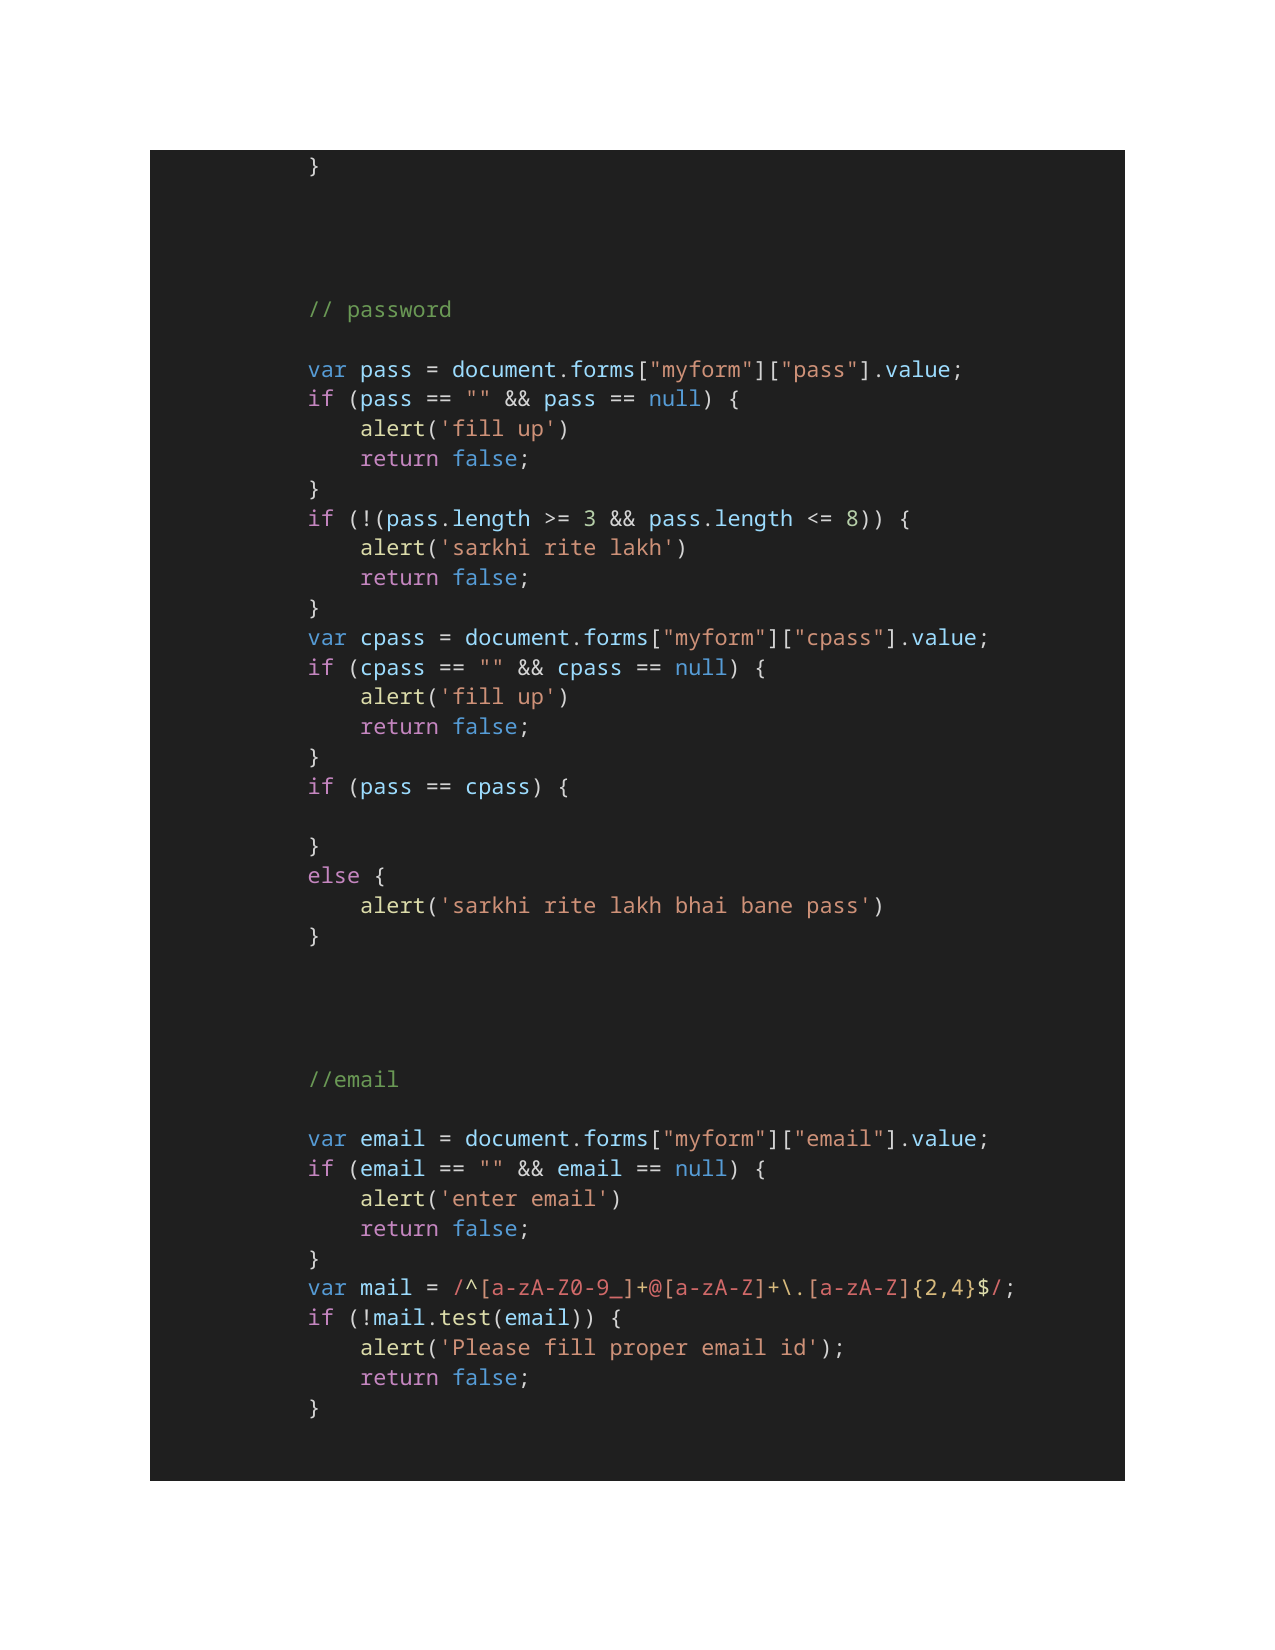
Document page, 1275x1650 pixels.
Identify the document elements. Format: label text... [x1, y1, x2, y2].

text return false; [150, 443, 1125, 473]
text if (!(pass.length >= 3 && pass.length <= 8)) { [150, 503, 1125, 532]
text if (email == "" && email == null) { [150, 1153, 1125, 1183]
text alert('fill up') [150, 413, 1125, 443]
text var cpass = document.forms["myform"]["cpass"].value; [150, 622, 1125, 652]
text return false; [150, 711, 1125, 741]
text var email = document.forms["myform"]["email"].value; [150, 1123, 1125, 1153]
text } [150, 920, 1125, 949]
text if (pass == cpass) { [150, 771, 1125, 801]
text var pass = document.forms["myform"]["pass"].value; [150, 354, 1125, 383]
text if (!mail.test(email)) { [150, 1302, 1125, 1332]
text // password [150, 294, 1125, 324]
text var mail = /^[a-zA-Z0-9_]+@[a-zA-Z]+\.[a-zA-Z]{2,4}$/; [150, 1272, 1125, 1302]
text } [150, 592, 1125, 622]
text return false; [150, 562, 1125, 592]
text alert('sarkhi rite lakh') [150, 532, 1125, 562]
text alert('Please fill proper email id'); [150, 1332, 1125, 1362]
text } [150, 473, 1125, 503]
text return false; [150, 1362, 1125, 1391]
text alert('sarkhi rite lakh bhai bane pass') [150, 890, 1125, 920]
text alert('enter email') [150, 1183, 1125, 1213]
text } [150, 150, 1125, 180]
text } [150, 741, 1125, 771]
text //email [150, 1064, 1125, 1093]
text } [150, 1391, 1125, 1421]
text } [150, 830, 1125, 860]
text if (cpass == "" && cpass == null) { [150, 652, 1125, 681]
text } [150, 1242, 1125, 1272]
text else { [150, 860, 1125, 890]
text if (pass == "" && pass == null) { [150, 383, 1125, 413]
text return false; [150, 1213, 1125, 1242]
text alert('fill up') [150, 681, 1125, 711]
